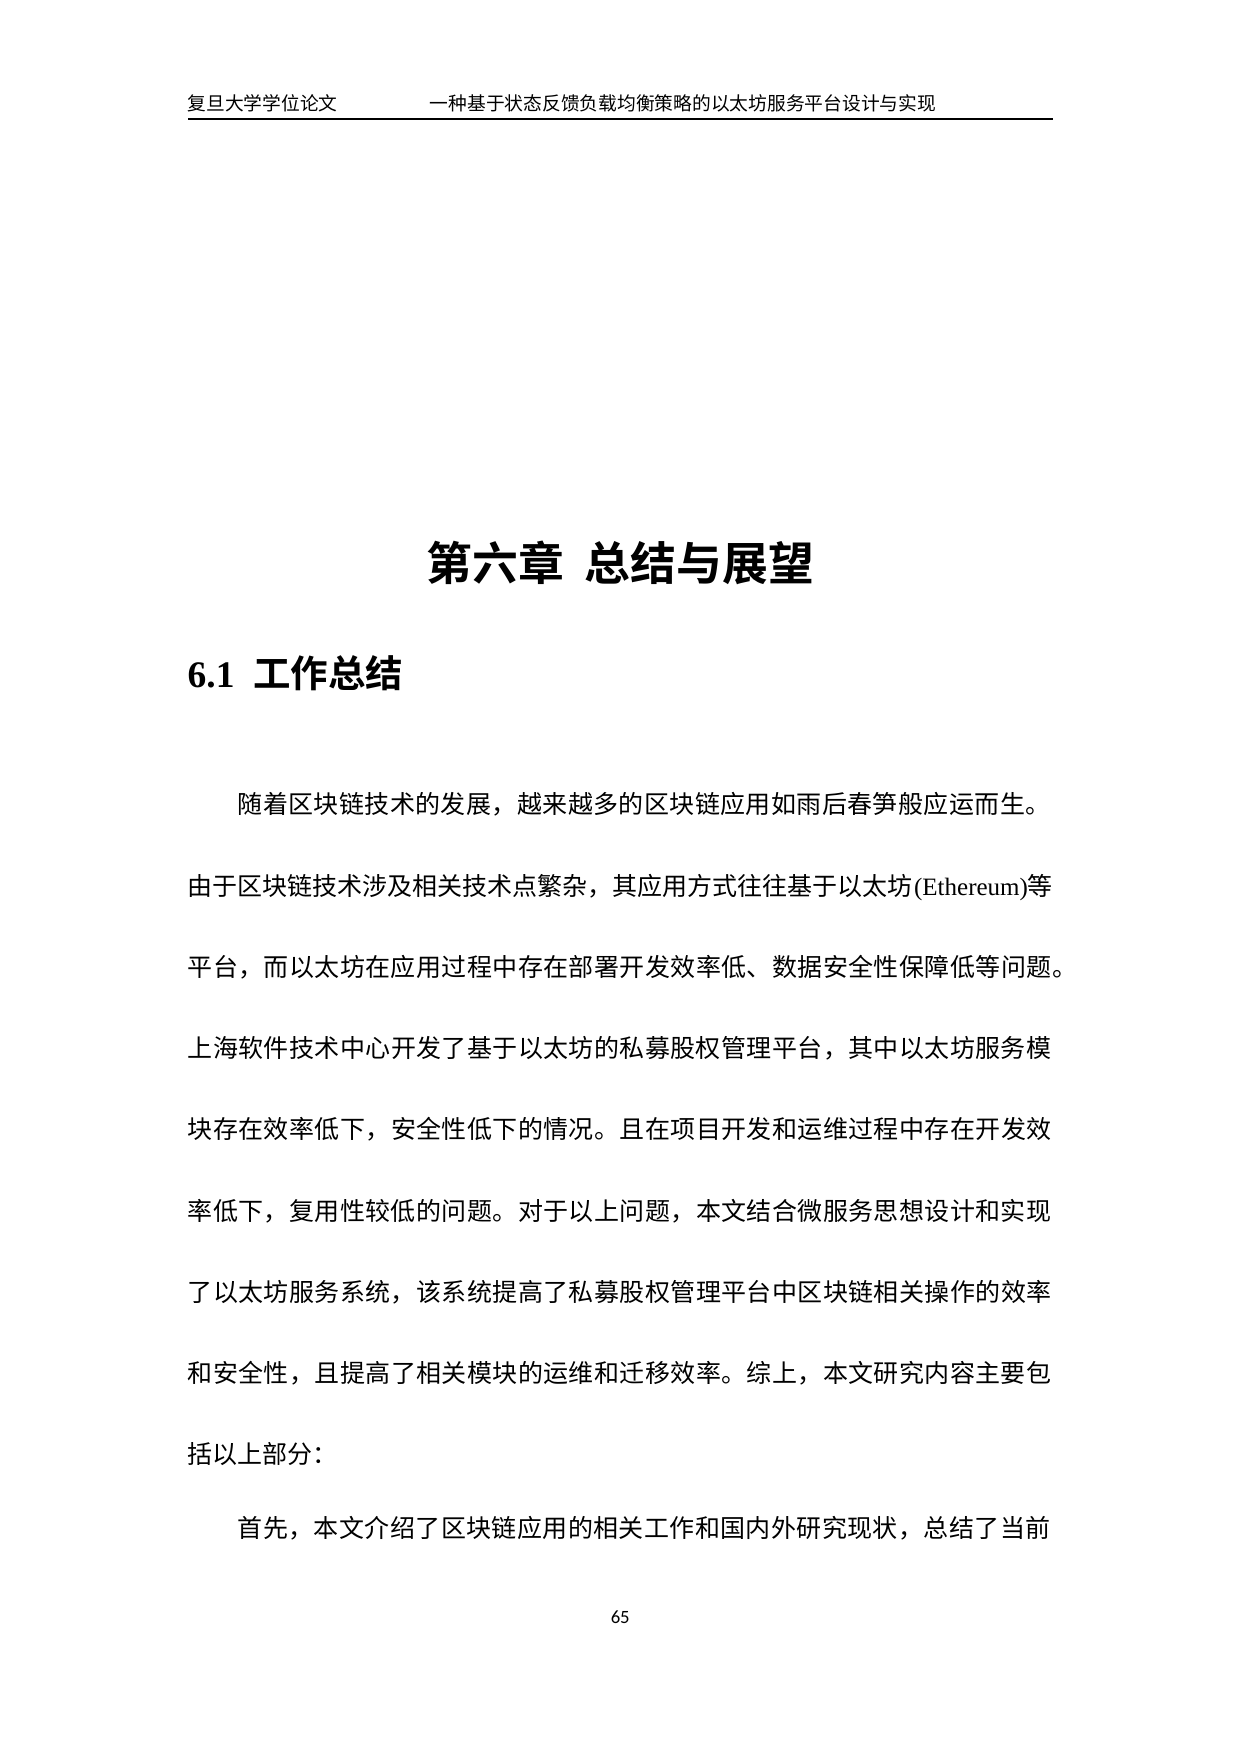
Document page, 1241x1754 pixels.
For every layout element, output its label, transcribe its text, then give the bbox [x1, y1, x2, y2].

subtitle 6.1 工作总结 [187, 639, 1053, 704]
text 首先，本文介绍了区块链应用的相关工作和国内外研究现状，总结了当前以太坊在对外提供服务时出现效率和扩展性低下的问题，无法满足在并发能力较高的情况。基于相关研究现状以及一般应用场景下的问题，本文设计和实现了一种高效稳定的以太坊服务系统。 [187, 1494, 1053, 1559]
text 随着区块链技术的发展，越来越多的区块链应用如雨后春笋般应运而生。由于区块链技术涉及相关技术点繁杂，其应用方式往往基于以太坊(Ethereum)等平台，而以太坊在应用过程中存在部署开发效率低、数据安全性保障低等问题。上海软件技术中心开发了基于以太坊的私募股权管理平台，其中以太坊服务模块存在效率低下，安全性低下的情况。且在项目开发和运维过程中存在开发效率低下，复用性较低的问题。对于以上问题，本文结合微服务思想设计和实现了以太坊服务系统，该系统提高了私募股权管理平台中区块链相关操作的效率和安全性，且提高了相关模块的运维和迁移效率。综上，本文研究内容主要包括以上部分： [187, 770, 1053, 1485]
subtitle 第六章 总结与展望 [187, 512, 1053, 609]
